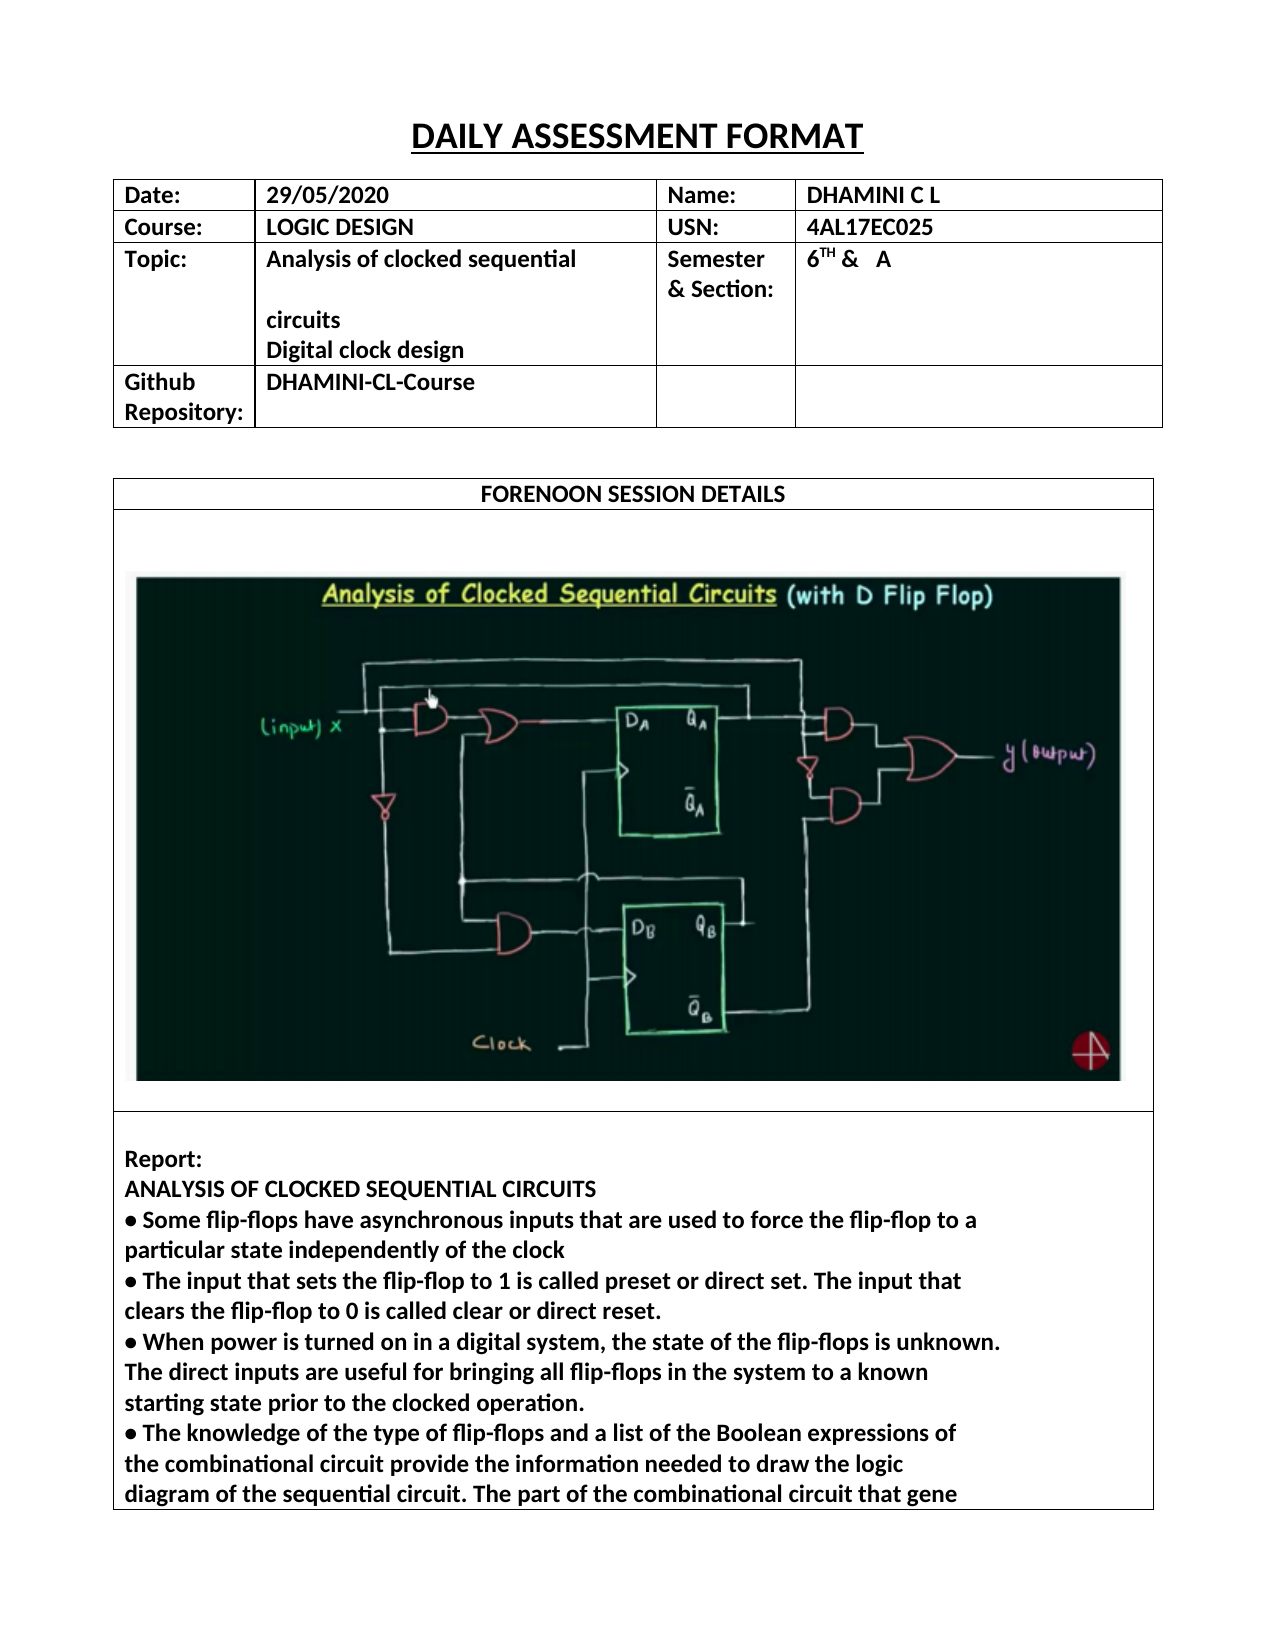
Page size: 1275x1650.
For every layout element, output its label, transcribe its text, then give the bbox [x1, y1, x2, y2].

table_cell Analysis of clocked sequential circuits Digital clock design [256, 243, 656, 365]
table_cell [657, 366, 795, 427]
table_cell USN: [657, 211, 795, 242]
table_header FORENOON SESSION DETAILS [114, 479, 1153, 509]
table_cell [114, 510, 1153, 1111]
table_cell [796, 366, 1162, 427]
table_header Name: [657, 180, 795, 210]
table_cell LOGIC DESIGN [256, 211, 656, 242]
text DAILY ASSESSMENT FORMAT [112, 112, 1162, 158]
table_header Date: [114, 180, 254, 210]
table_cell DHAMINI-CL-Course [256, 366, 656, 427]
table_cell 4AL17EC025 [796, 211, 1162, 242]
table_header 29/05/2020 [256, 180, 656, 210]
table_cell Topic: [114, 243, 254, 365]
picture [124, 571, 1126, 1081]
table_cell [114, 1112, 1153, 1509]
table_header DHAMINI C L [796, 180, 1162, 210]
table_cell Github Repository: [114, 366, 254, 427]
table_cell Course: [114, 211, 254, 242]
table_cell 6TH & A [796, 243, 1162, 365]
table_cell Semester & Section: [657, 243, 795, 365]
